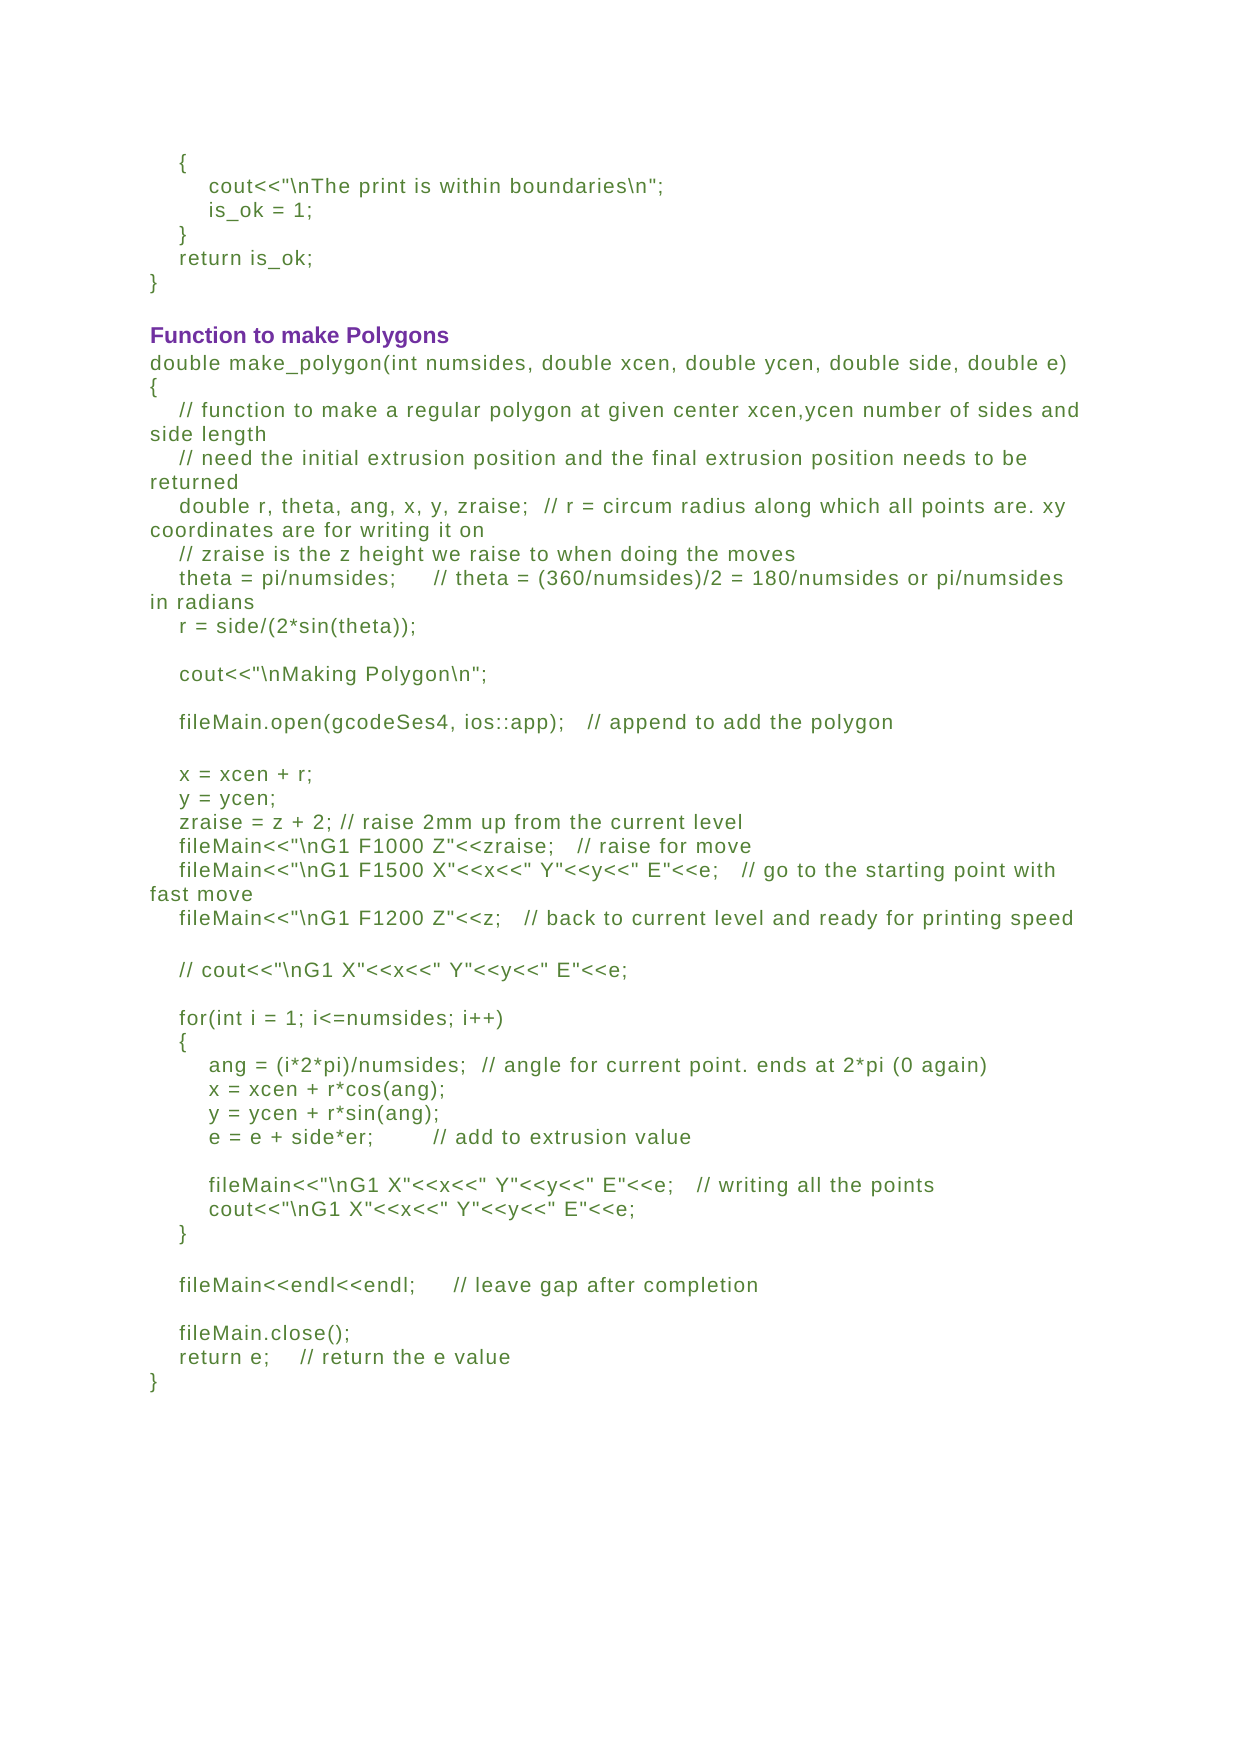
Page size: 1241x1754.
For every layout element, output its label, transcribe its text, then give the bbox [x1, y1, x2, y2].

subtitle return is_ok; [150, 246, 1090, 270]
text fileMain.open(gcodeSes4, ios::app); // append to add the polygon [150, 710, 1090, 734]
subtitle { [150, 150, 1090, 174]
text } [150, 1369, 1090, 1393]
text cout<<"\nG1 X"<<x<<" Y"<<y<<" E"<<e; [150, 1197, 1090, 1221]
text y = ycen + r*sin(ang); [150, 1101, 1090, 1125]
text zraise = z + 2; // raise 2mm up from the current level [150, 809, 1090, 833]
text { [150, 374, 1090, 398]
text fileMain<<"\nG1 F1500 X"<<x<<" Y"<<y<<" E"<<e; // go to the starting point with fast move [150, 857, 1090, 905]
text // cout<<"\nG1 X"<<x<<" Y"<<y<<" E"<<e; [150, 957, 1090, 981]
text cout<<"\nMaking Polygon\n"; [150, 662, 1090, 686]
subtitle cout<<"\nThe print is within boundaries\n"; [150, 174, 1090, 198]
text r = side/(2*sin(theta)); [150, 614, 1090, 638]
text fileMain<<endl<<endl; // leave gap after completion [150, 1273, 1090, 1297]
text y = ycen; [150, 786, 1090, 809]
text return e; // return the e value [150, 1345, 1090, 1369]
subtitle is_ok = 1; [150, 198, 1090, 222]
text fileMain<<"\nG1 X"<<x<<" Y"<<y<<" E"<<e; // writing all the points [150, 1173, 1090, 1197]
subtitle } [150, 270, 1090, 294]
text ang = (i*2*pi)/numsides; // angle for current point. ends at 2*pi (0 again) [150, 1053, 1090, 1077]
subtitle Function to make Polygons [150, 322, 1090, 348]
text fileMain<<"\nG1 F1200 Z"<<z; // back to current level and ready for printing speed [150, 905, 1090, 929]
text { [150, 1029, 1090, 1053]
text } [150, 1221, 1090, 1245]
text double make_polygon(int numsides, double xcen, double ycen, double side, double e) [150, 350, 1090, 374]
text x = xcen + r*cos(ang); [150, 1077, 1090, 1101]
text x = xcen + r; [150, 762, 1090, 786]
text for(int i = 1; i<=numsides; i++) [150, 1005, 1090, 1029]
text fileMain<<"\nG1 F1000 Z"<<zraise; // raise for move [150, 833, 1090, 857]
subtitle } [150, 222, 1090, 246]
text // zraise is the z height we raise to when doing the moves [150, 542, 1090, 566]
text // need the initial extrusion position and the final extrusion position needs to be returned [150, 446, 1090, 494]
text double r, theta, ang, x, y, zraise; // r = circum radius along which all points are. xy coordinates are for writing it on [150, 494, 1090, 542]
text theta = pi/numsides; // theta = (360/numsides)/2 = 180/numsides or pi/numsides in radians [150, 566, 1090, 614]
text // function to make a regular polygon at given center xcen,ycen number of sides and side length [150, 398, 1090, 446]
text fileMain.close(); [150, 1321, 1090, 1345]
text e = e + side*er; // add to extrusion value [150, 1125, 1090, 1149]
